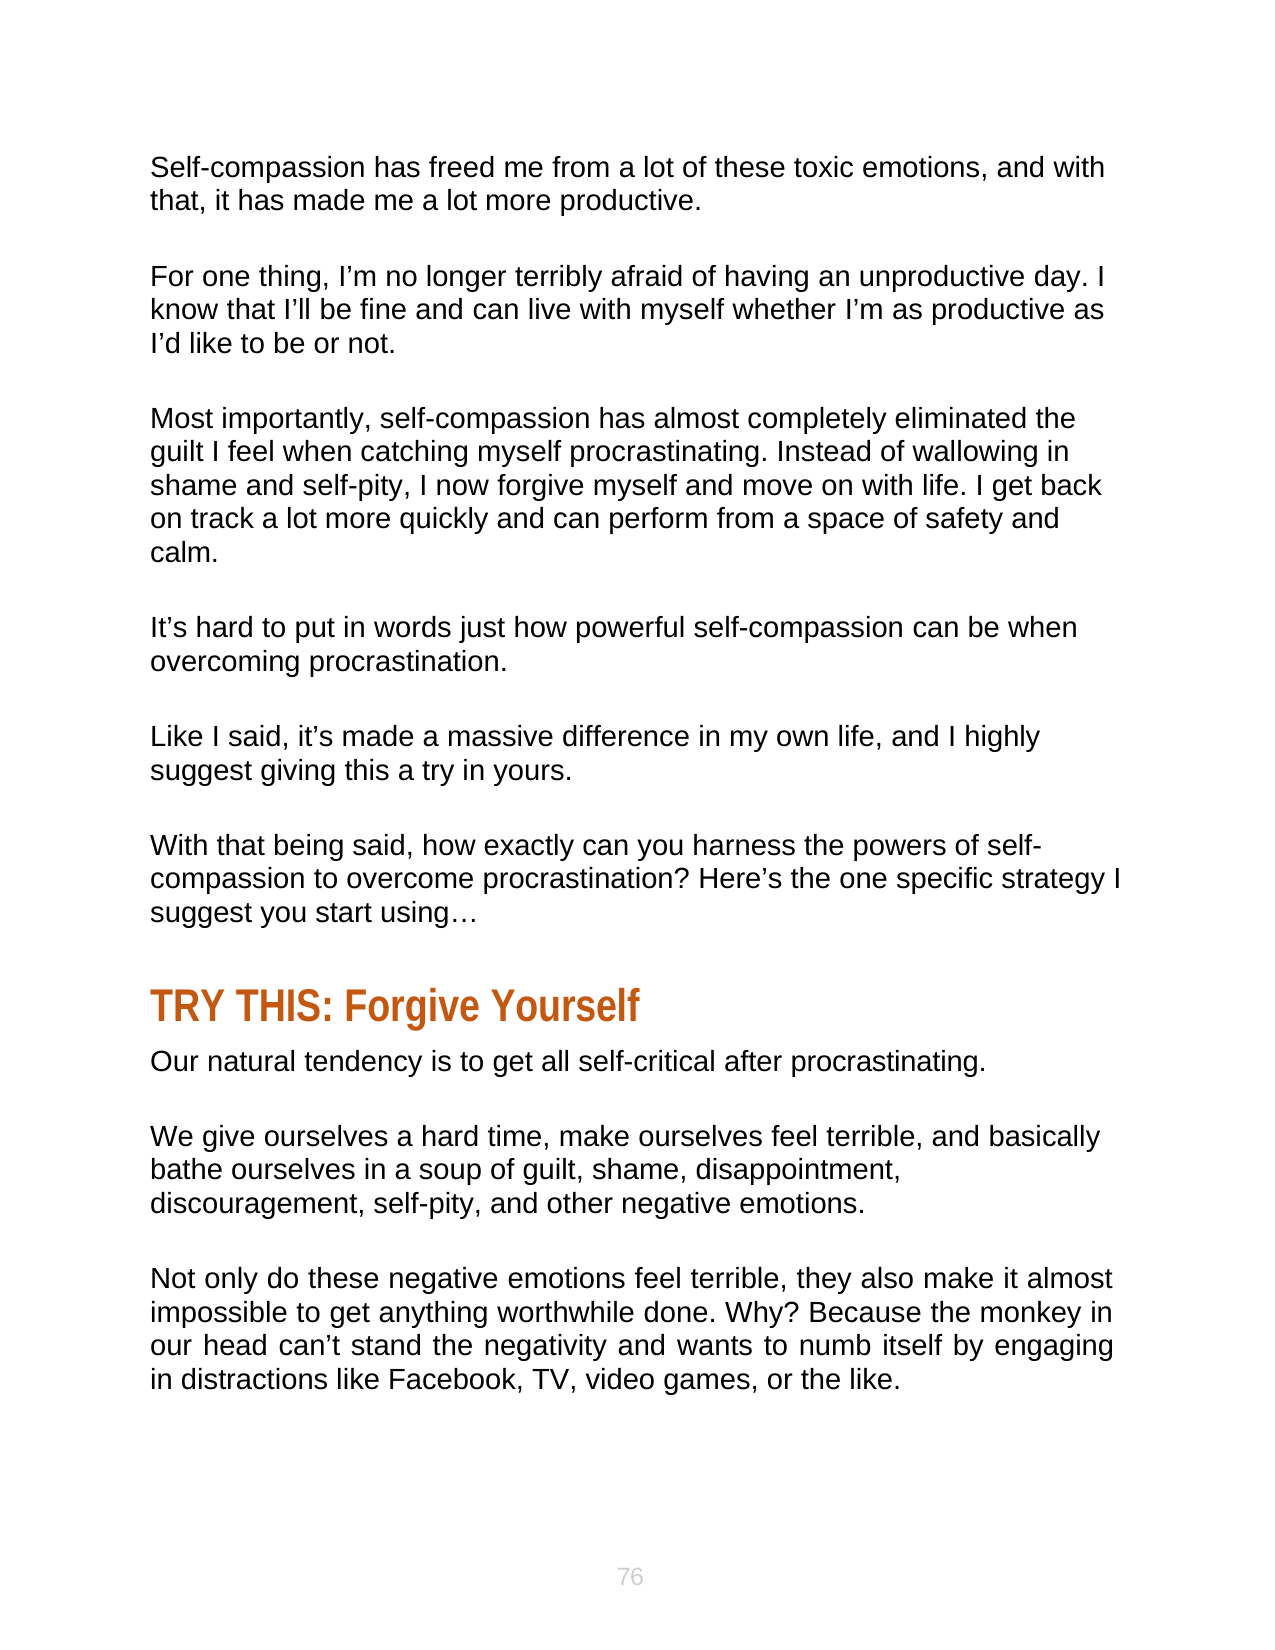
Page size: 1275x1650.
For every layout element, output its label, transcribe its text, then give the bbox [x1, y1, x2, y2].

text Our natural tendency is to get all self-critical after procrastinating. [150, 1043, 1139, 1077]
text For one thing, I’m no longer terribly afraid of having an unproductive day. I know that I’ll be fine and can live with myself whether I’m as productive as I’d like to be or not. [150, 259, 1105, 359]
text Like I said, it’s made a massive difference in my own life, and I highly suggest giving this a try in yours. [150, 719, 1125, 786]
text Not only do these negative emotions feel terrible, they also make it almost impossible to get anything worthwhile done. Why? Because the monkey in our head can’t stand the negativity and wants to numb itself by engaging in distractions like Facebook, TV, video games, or the like. [150, 1261, 1115, 1395]
text We give ourselves a hard time, make ourselves feel terrible, and basically bathe ourselves in a soup of guilt, shame, disappointment, discouragement, self-pity, and other negative emotions. [150, 1119, 1112, 1219]
text Self-compassion has freed me from a lot of these toxic emotions, and with that, it has made me a lot more productive. [150, 150, 1105, 217]
subtitle TRY THIS: Forgive Yourself [150, 979, 1139, 1031]
text With that being said, how exactly can you harness the powers of self- compassion to overcome procrastination? Here’s the one specific strategy I suggest you start using… [150, 828, 1124, 929]
text It’s hard to put in words just how powerful self-compassion can be when overcoming procrastination. [150, 611, 1139, 678]
text Most importantly, self-compassion has almost completely eliminated the guilt I feel when catching myself procrastinating. Instead of wallowing in shame and self-pity, I now forgive myself and move on with life. I get back on track a lot more quickly and can perform from a space of safety and calm. [150, 401, 1125, 569]
